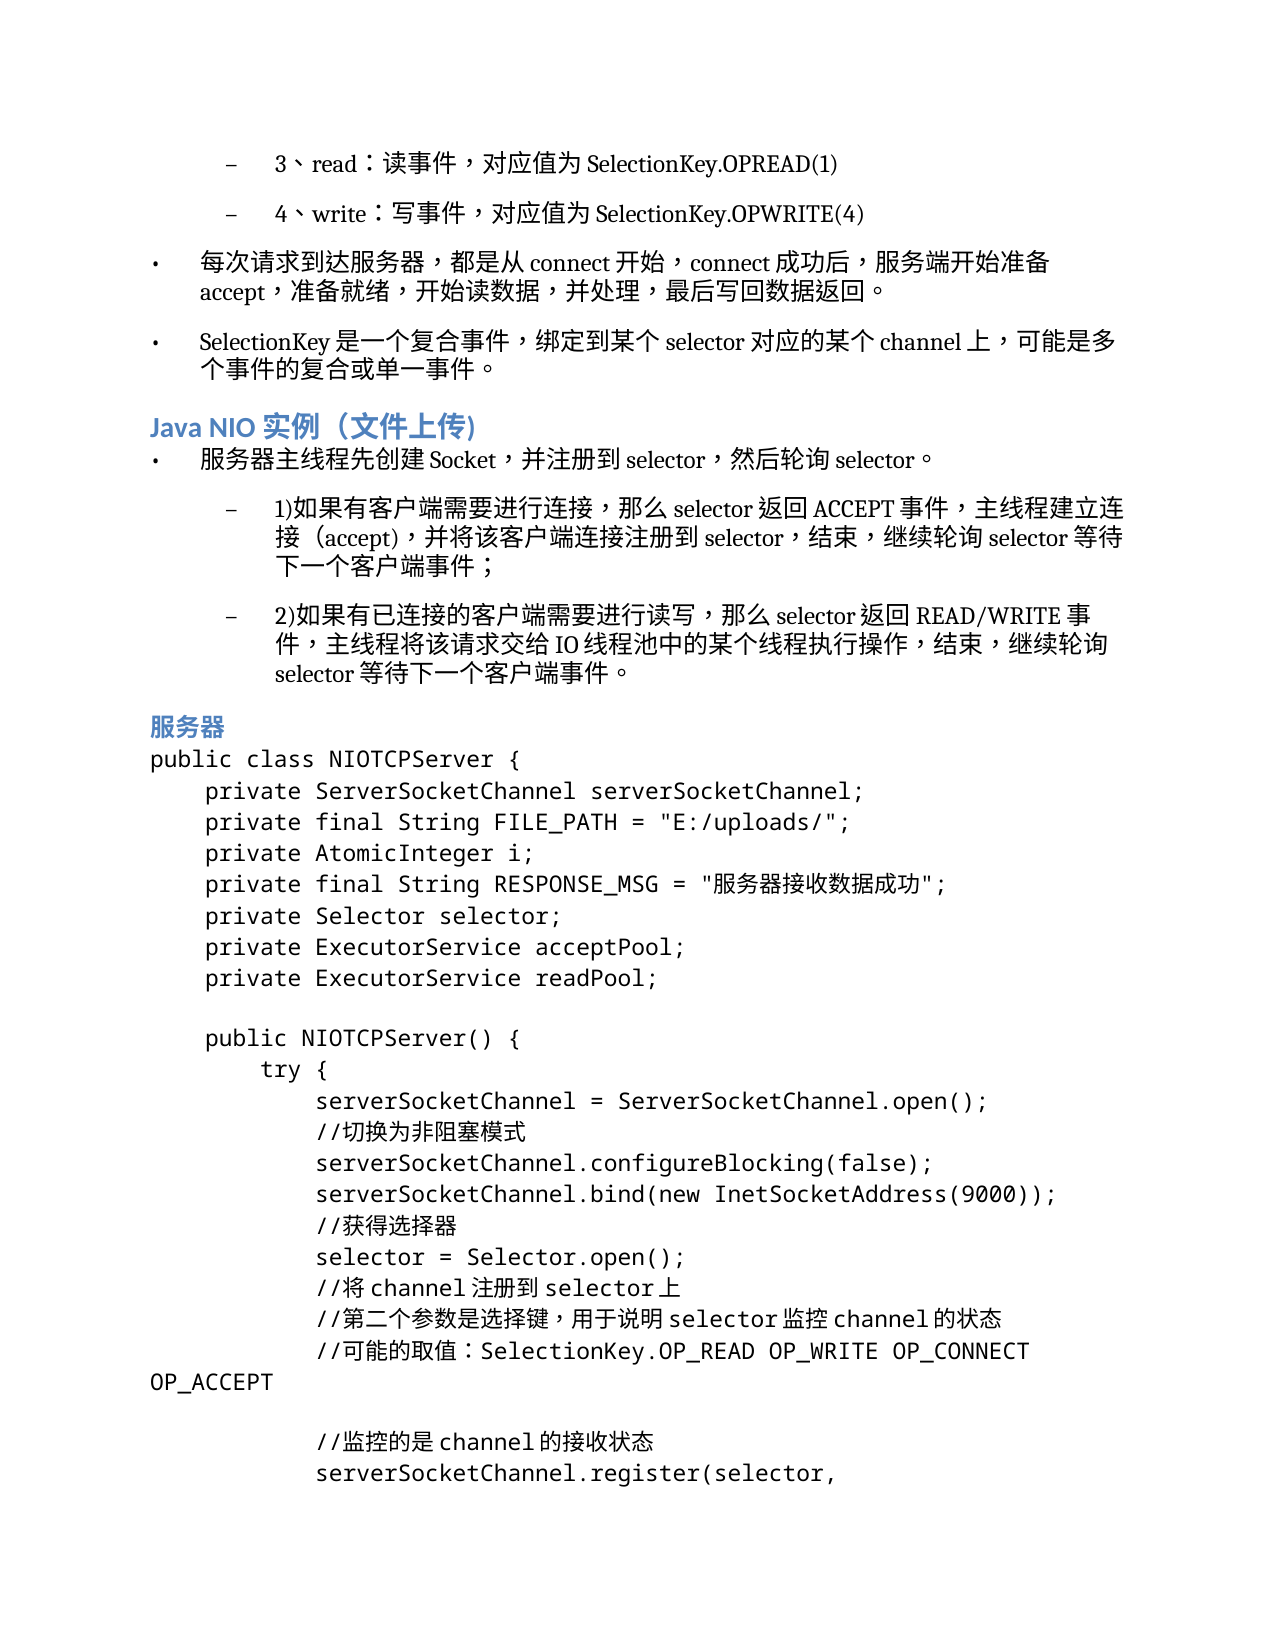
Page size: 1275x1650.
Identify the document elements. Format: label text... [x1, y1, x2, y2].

list 4、write：写事件，对应值为SelectionKey.OPWRITE(4) [225, 199, 1125, 228]
list 3、read：读事件，对应值为SelectionKey.OPREAD(1) [225, 150, 1125, 179]
list SelectionKey是一个复合事件，绑定到某个selector对应的某个channel上，可能是多个事件的复合或单一事件。 [150, 327, 1125, 385]
list 每次请求到达服务器，都是从connect开始，connect成功后，服务端开始准备accept，准备就绪，开始读数据，并处理，最后写回数据返回。 [150, 249, 1125, 307]
subtitle Java NIO 实例（文件上传) [150, 406, 1125, 446]
list 1)如果有客户端需要进行连接，那么selector返回ACCEPT事件，主线程建立连接（accept)，并将该客户端连接注册到selector，结束，继续轮询selector等待下一个客户端事件； [225, 495, 1125, 581]
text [150, 743, 1125, 1488]
subtitle 服务器 [150, 709, 1125, 743]
list 2)如果有已连接的客户端需要进行读写，那么selector返回READ/WRITE事件，主线程将该请求交给IO线程池中的某个线程执行操作，结束，继续轮询selector等待下一个客户端事件。 [225, 602, 1125, 688]
list 服务器主线程先创建Socket，并注册到selector，然后轮询selector。 [150, 446, 1125, 474]
